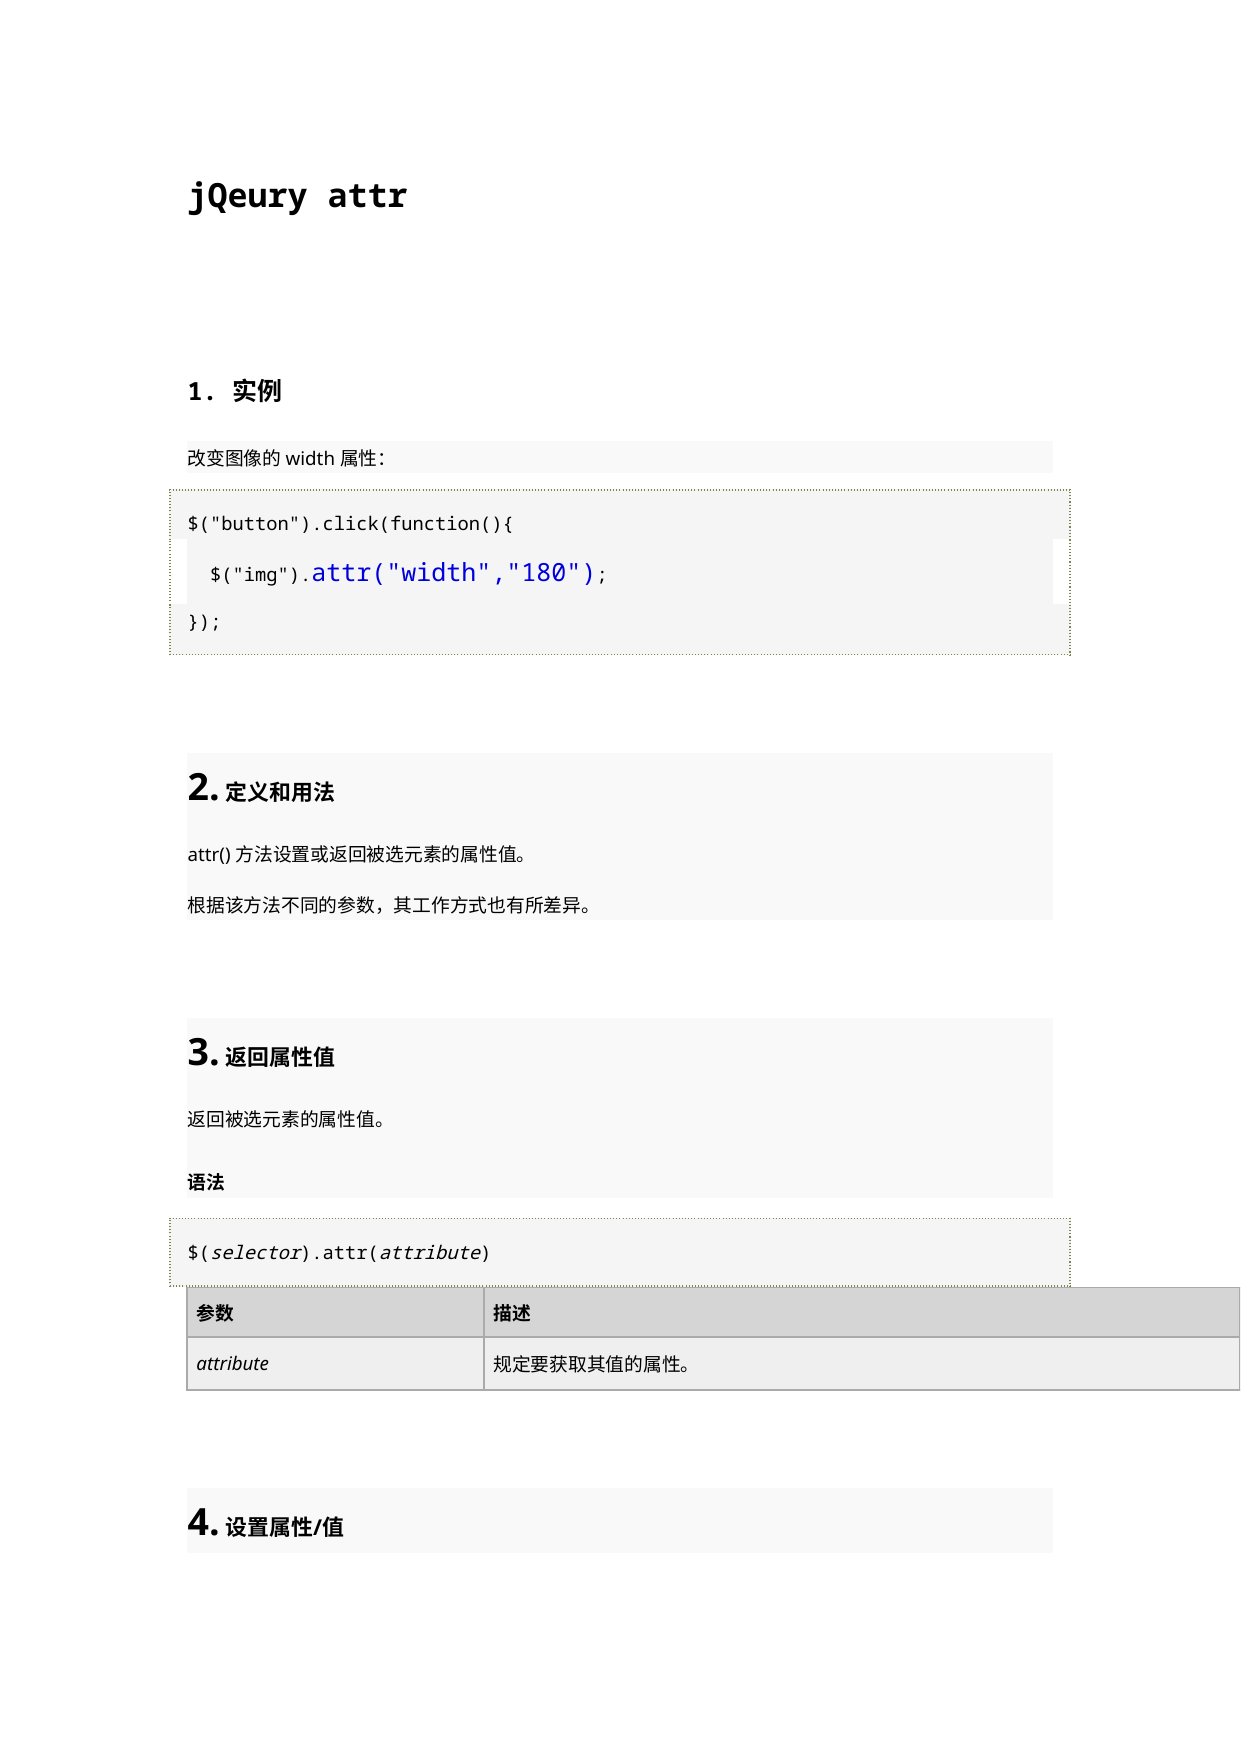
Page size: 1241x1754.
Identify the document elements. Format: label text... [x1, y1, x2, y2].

text jQeury attr [187, 162, 1053, 227]
table_cell attribute [188, 1338, 483, 1389]
table_header 描述 [485, 1288, 1239, 1336]
text attr() 方法设置或返回被选元素的属性值。 [187, 837, 1053, 869]
text 1. 实例 [187, 357, 1053, 422]
text $(selector).attr(attribute) [169, 1218, 1071, 1287]
text 根据该方法不同的参数，其工作方式也有所差异。 [187, 888, 1053, 920]
text 改变图像的 width 属性： [187, 441, 1053, 473]
table_cell 规定要获取其值的属性。 [485, 1338, 1239, 1389]
subtitle 语法 [187, 1165, 1053, 1198]
text $("img").attr("width","180"); [187, 539, 1053, 586]
subtitle 4. 设置属性/值 [187, 1488, 1053, 1553]
text $("button").click(function(){ [169, 489, 1071, 539]
text }); [169, 586, 1071, 655]
subtitle 2. 定义和用法 [187, 753, 1053, 818]
table_header 参数 [188, 1288, 483, 1336]
text 返回被选元素的属性值。 [187, 1102, 1053, 1134]
subtitle 3. 返回属性值 [187, 1018, 1053, 1083]
